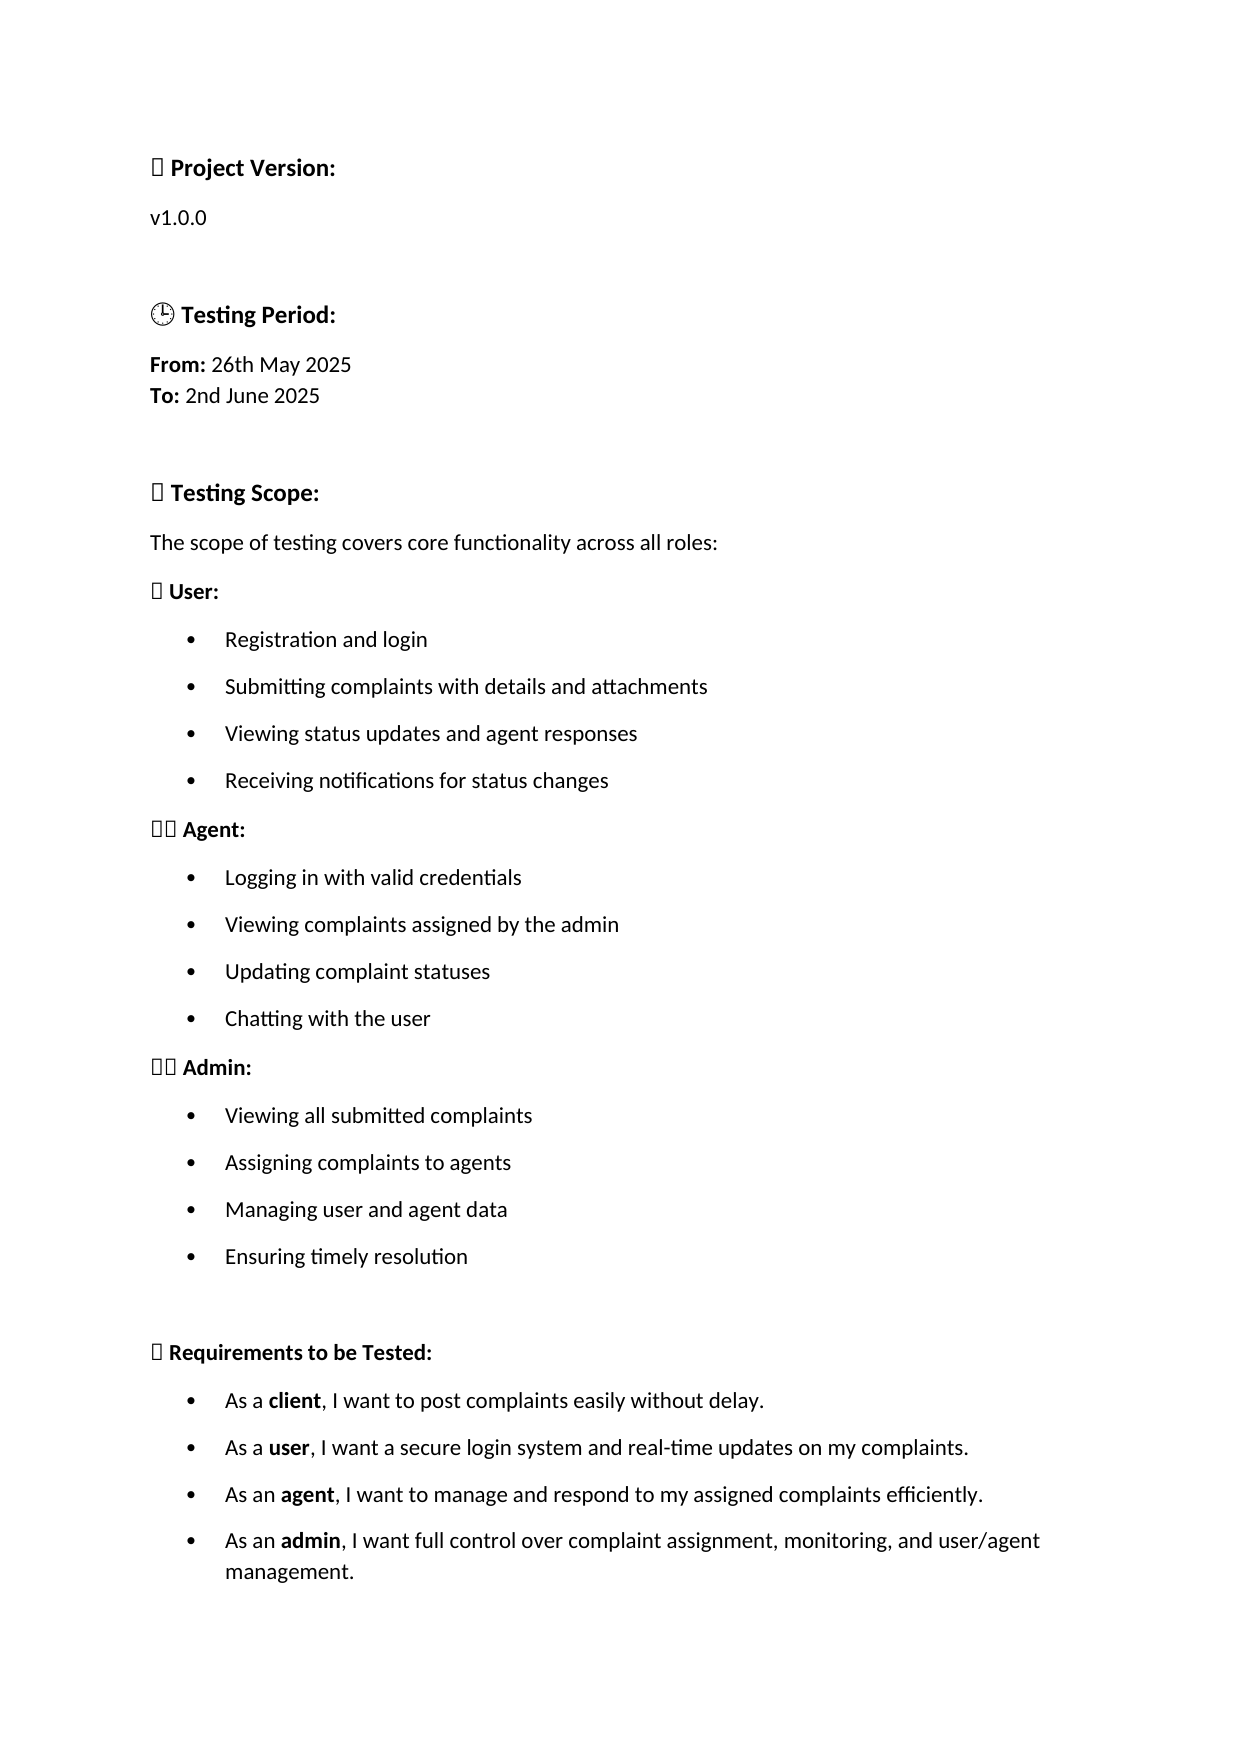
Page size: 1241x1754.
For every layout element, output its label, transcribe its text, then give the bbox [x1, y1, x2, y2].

text 👤 User: [150, 575, 1090, 606]
list Logging in with valid credentials [187, 863, 1090, 891]
list Viewing complaints assigned by the admin [187, 910, 1090, 938]
text 👨‍💼 Admin: [150, 1051, 1090, 1082]
list Viewing status updates and agent responses [187, 719, 1090, 747]
list Managing user and agent data [187, 1195, 1090, 1223]
list Chatting with the user [187, 1004, 1090, 1032]
text 🕒 Testing Period: [150, 297, 1090, 331]
list As an agent, I want to manage and respond to my assigned complaints efficiently. [187, 1480, 1090, 1508]
text 📌 Requirements to be Tested: [150, 1336, 1090, 1367]
list Updating complaint statuses [187, 957, 1090, 985]
list Ensuring timely resolution [187, 1242, 1090, 1270]
list Submitting complaints with details and attachments [187, 672, 1090, 700]
text v1.0.0 [150, 203, 1090, 231]
list Viewing all submitted complaints [187, 1101, 1090, 1129]
list Assigning complaints to agents [187, 1148, 1090, 1176]
text 🔖 Project Version: [150, 150, 1090, 184]
text The scope of testing covers core functionality across all roles: [150, 528, 1090, 556]
list As a client, I want to post complaints easily without delay. [187, 1386, 1090, 1414]
list As a user, I want a secure login system and real-time updates on my complaints. [187, 1433, 1090, 1461]
list Registration and login [187, 625, 1090, 653]
text 🧑‍💼 Agent: [150, 813, 1090, 844]
list As an admin, I want full control over complaint assignment, monitoring, and user/agent management. [187, 1527, 1090, 1585]
text 🎯 Testing Scope: [150, 474, 1090, 509]
text From: 26th May 2025 To: 2nd June 2025 [150, 351, 1090, 409]
list Receiving notifications for status changes [187, 766, 1090, 794]
